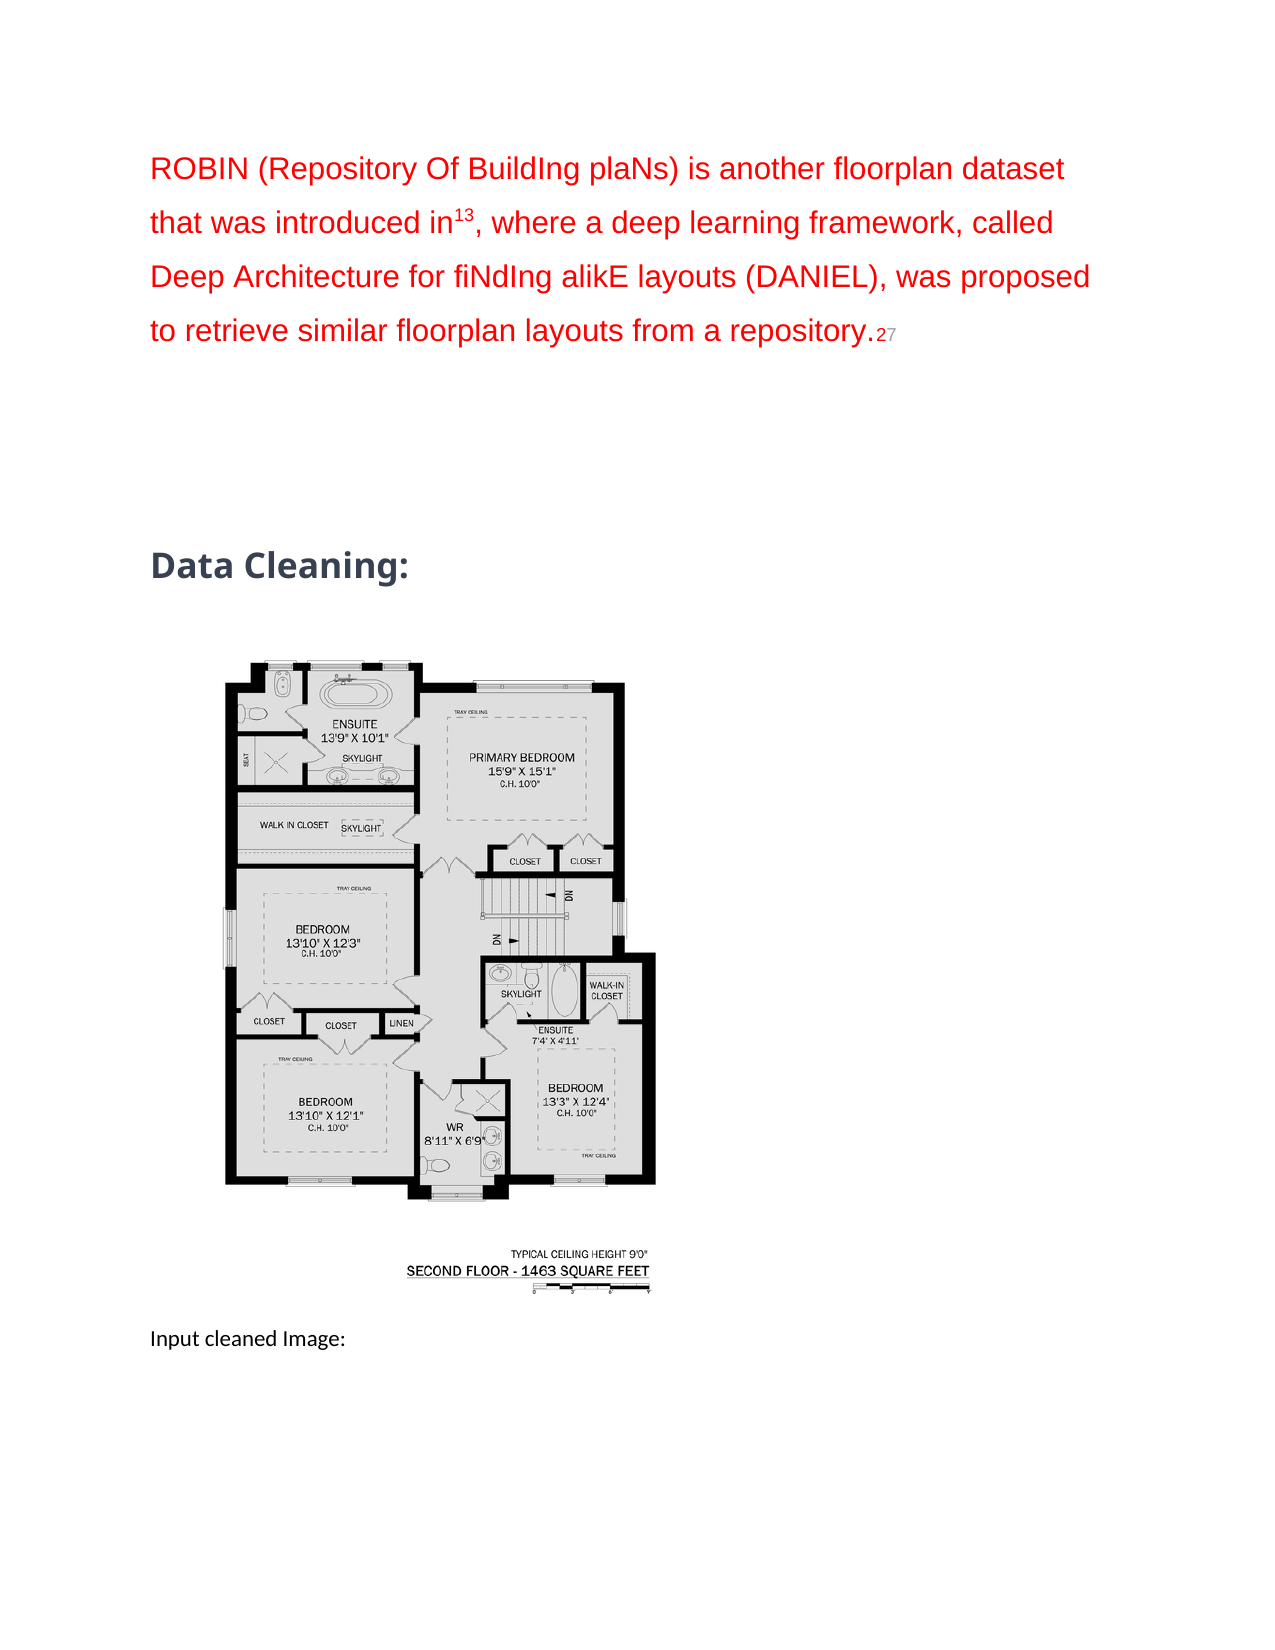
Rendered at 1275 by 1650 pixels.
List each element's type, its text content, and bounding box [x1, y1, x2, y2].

text Data Cleaning: [150, 540, 1125, 588]
text Input cleaned Image: [150, 1324, 1125, 1352]
picture [150, 643, 730, 1310]
text ROBIN (Repository Of BuildIng plaNs) is another floorplan dataset that was introduced in13, where a deep learning framework, called Deep Architecture for fiNdIng alikE layouts (DANIEL), was proposed to retrieve similar floorplan layouts from a repository.27 [150, 150, 1125, 431]
